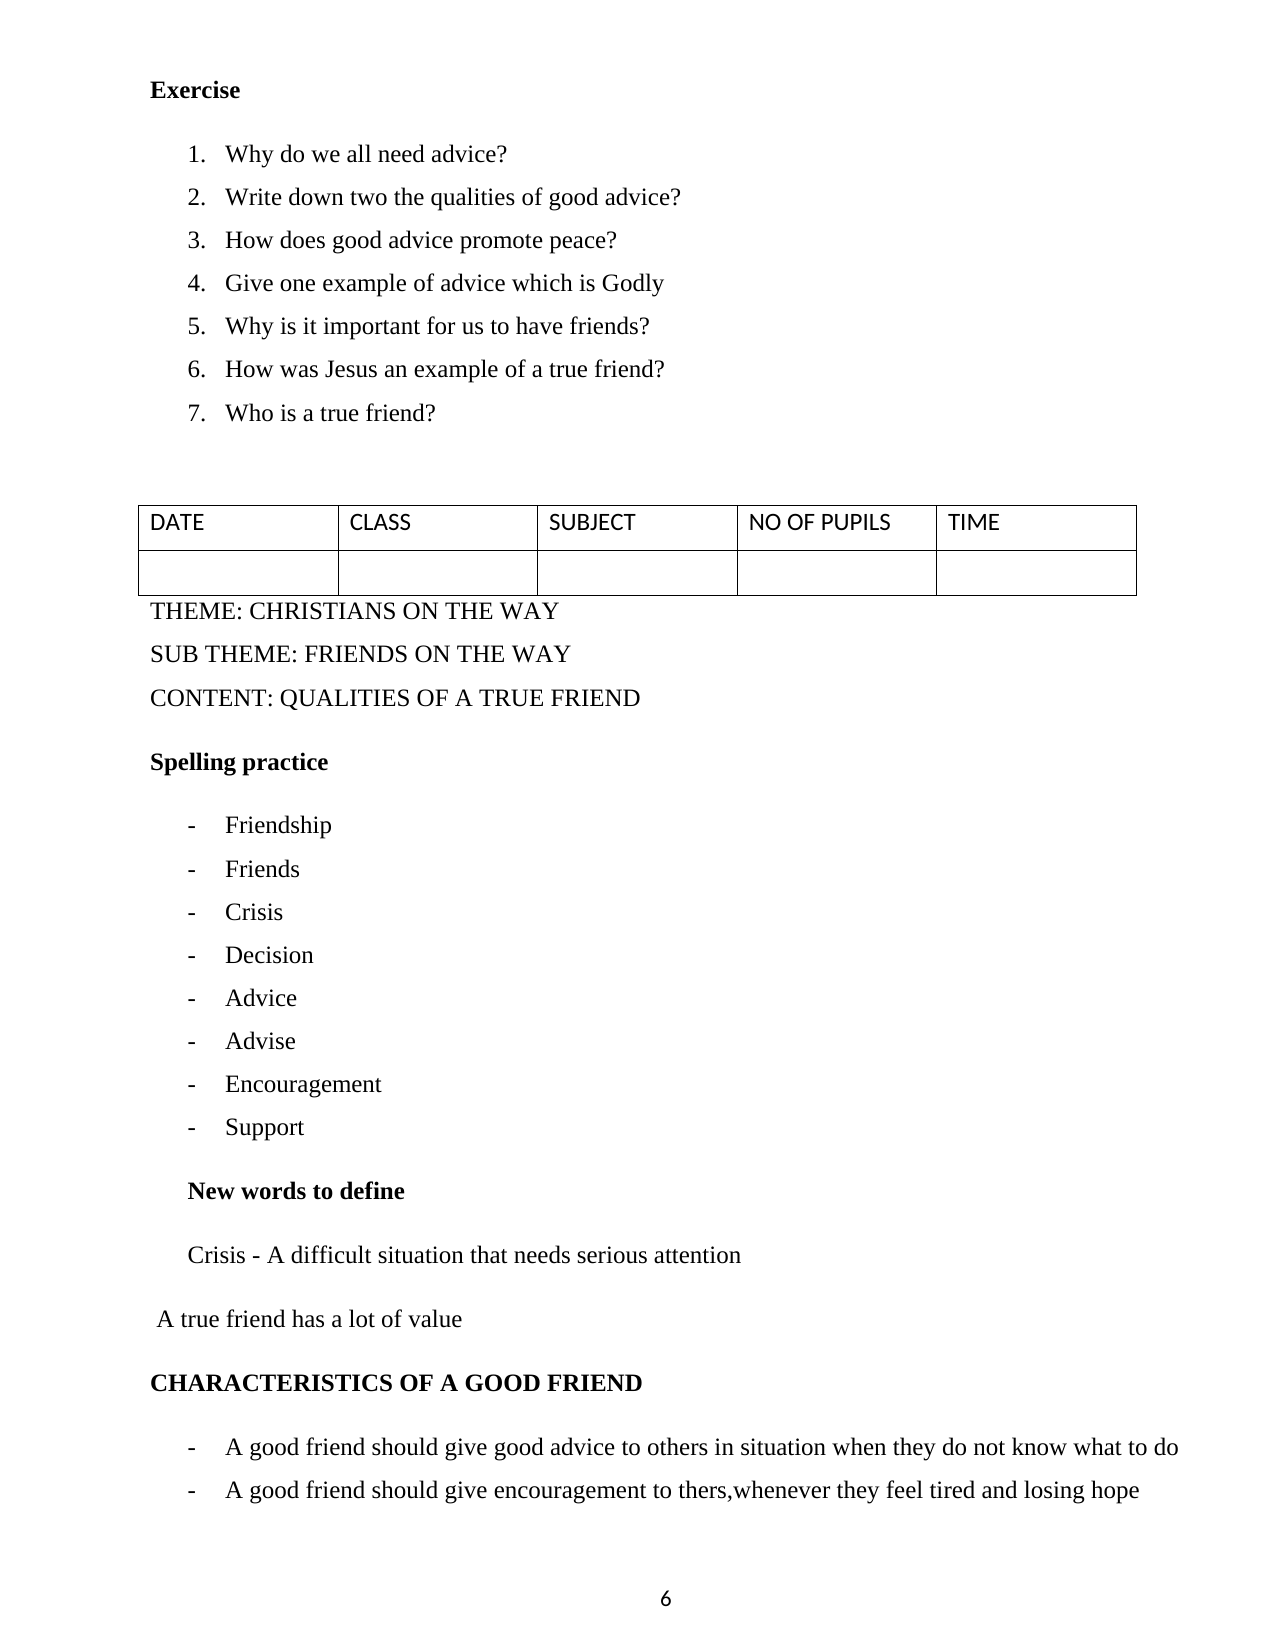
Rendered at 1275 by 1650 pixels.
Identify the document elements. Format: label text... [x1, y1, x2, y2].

text CHARACTERISTICS OF A GOOD FRIEND [150, 1368, 1181, 1397]
list Who is a true friend? [187, 398, 1181, 426]
text SUB THEME: FRIENDS ON THE WAY [150, 639, 1181, 668]
text New words to define [187, 1176, 1181, 1205]
list Advice [187, 983, 1181, 1012]
list Decision [187, 940, 1181, 969]
list Friends [187, 854, 1181, 882]
table_header CLASS [339, 506, 537, 549]
text A true friend has a lot of value [150, 1304, 1181, 1333]
text Exercise [150, 75, 1181, 104]
table_cell [738, 551, 936, 595]
table_cell [538, 551, 737, 595]
table_cell [937, 551, 1136, 595]
list Advise [187, 1026, 1181, 1055]
text Spelling practice [150, 747, 1181, 775]
table_header SUBJECT [538, 506, 737, 549]
list Give one example of advice which is Godly [187, 268, 1181, 297]
table_cell [139, 551, 338, 595]
table_header TIME [937, 506, 1136, 549]
list Why is it important for us to have friends? [187, 311, 1181, 340]
list How was Jesus an example of a true friend? [187, 354, 1181, 383]
table_header NO OF PUPILS [738, 506, 936, 549]
table_header DATE [139, 506, 338, 549]
table_cell [339, 551, 537, 595]
text CONTENT: QUALITIES OF A TRUE FRIEND [150, 683, 1181, 711]
list A good friend should give encouragement to thers,whenever they feel tired and losing hope [187, 1475, 1181, 1504]
list Crisis [187, 897, 1181, 926]
text THEME: CHRISTIANS ON THE WAY [150, 596, 1181, 625]
list Friendship [187, 811, 1181, 839]
list Support [187, 1112, 1181, 1141]
list Write down two the qualities of good advice? [187, 182, 1181, 211]
list Encouragement [187, 1069, 1181, 1098]
text Crisis - A difficult situation that needs serious attention [150, 1240, 1181, 1269]
list How does good advice promote peace? [187, 225, 1181, 254]
list Why do we all need advice? [187, 139, 1181, 168]
list A good friend should give good advice to others in situation when they do not know what to do [187, 1432, 1181, 1461]
